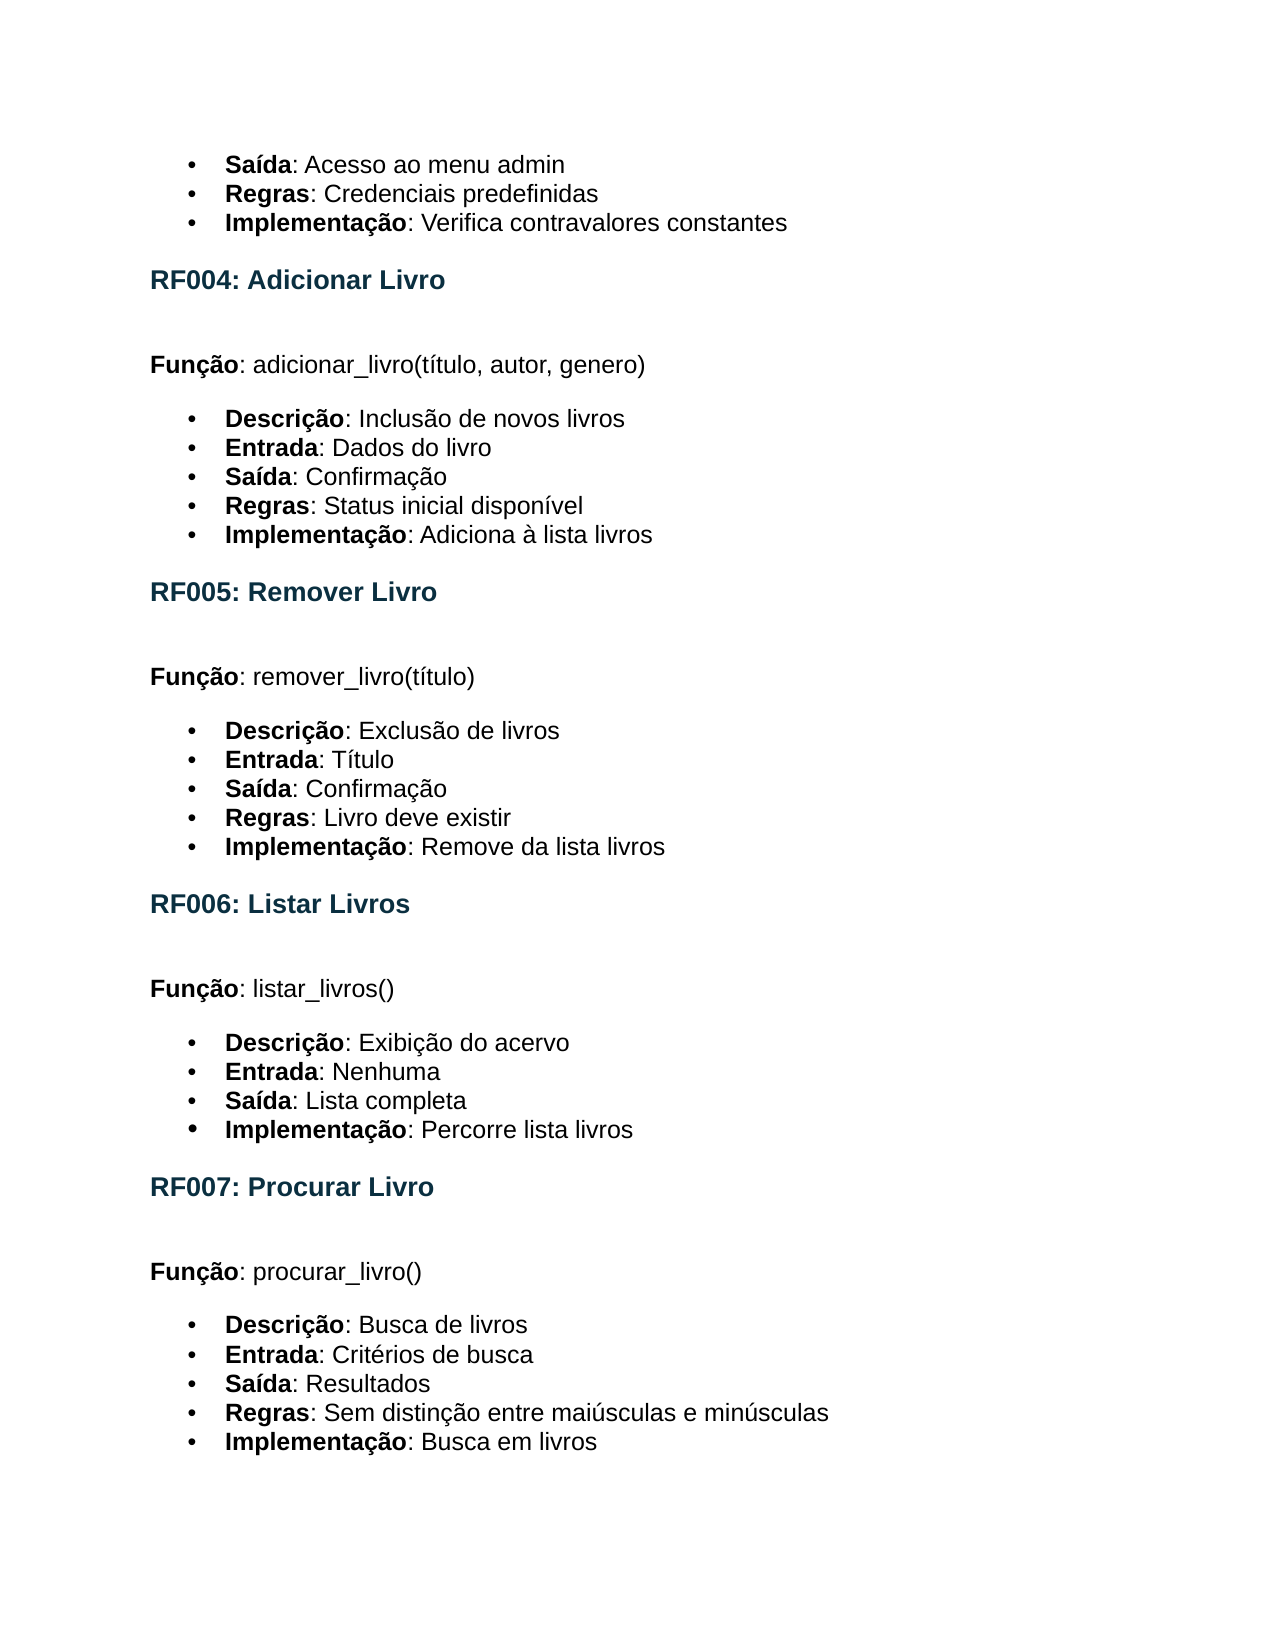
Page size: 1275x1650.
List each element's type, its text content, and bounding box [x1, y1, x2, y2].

text RF004: Adicionar Livro [150, 266, 1125, 296]
text Função: listar_livros() [150, 974, 1125, 1003]
list Saída: Lista completa [187, 1086, 1125, 1115]
list Saída: Confirmação [187, 774, 1125, 803]
list Descrição: Busca de livros [187, 1311, 1125, 1340]
list Regras: Status inicial disponível [187, 491, 1125, 520]
list Implementação: Adiciona à lista livros [187, 520, 1125, 549]
list Implementação: Remove da lista livros [187, 832, 1125, 861]
list Regras: Livro deve existir [187, 803, 1125, 832]
text RF007: Procurar Livro [150, 1173, 1125, 1202]
list Implementação: Percorre lista livros [187, 1115, 1125, 1144]
list Descrição: Exclusão de livros [187, 716, 1125, 745]
list Saída: Confirmação [187, 462, 1125, 491]
text RF005: Remover Livro [150, 578, 1125, 607]
text RF006: Listar Livros [150, 890, 1125, 919]
list Descrição: Inclusão de novos livros [187, 404, 1125, 433]
list Entrada: Critérios de busca [187, 1340, 1125, 1369]
list Entrada: Nenhuma [187, 1057, 1125, 1086]
list Descrição: Exibição do acervo [187, 1028, 1125, 1057]
list Saída: Acesso ao menu admin [187, 150, 1125, 179]
text Função: adicionar_livro(título, autor, genero) [150, 350, 1125, 379]
text Função: remover_livro(título) [150, 662, 1125, 691]
list Entrada: Dados do livro [187, 433, 1125, 462]
list Regras: Sem distinção entre maiúsculas e minúsculas [187, 1398, 1125, 1427]
list Implementação: Verifica contravalores constantes [187, 208, 1125, 237]
list Saída: Resultados [187, 1369, 1125, 1398]
text Função: procurar_livro() [150, 1257, 1125, 1286]
list Entrada: Título [187, 745, 1125, 774]
list Implementação: Busca em livros [187, 1427, 1125, 1456]
list Regras: Credenciais predefinidas [187, 179, 1125, 208]
